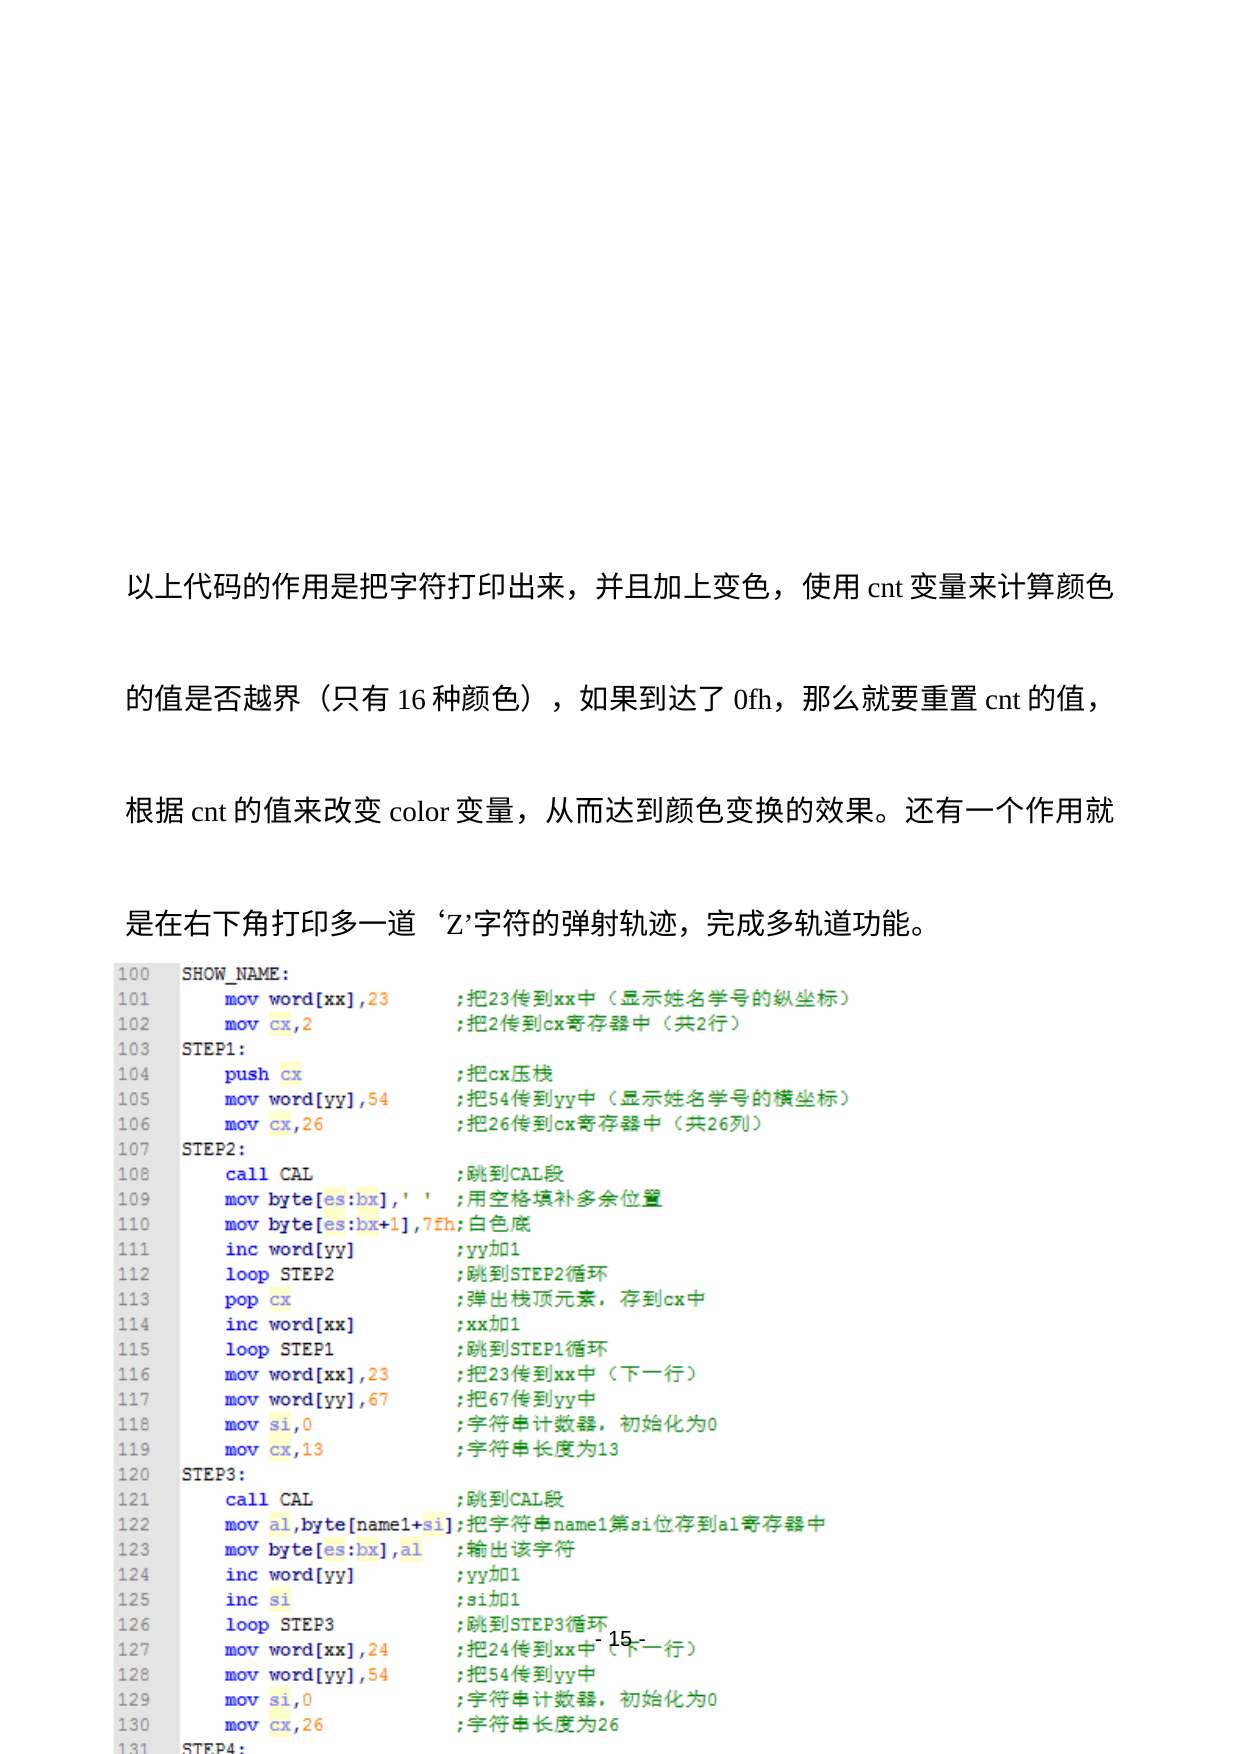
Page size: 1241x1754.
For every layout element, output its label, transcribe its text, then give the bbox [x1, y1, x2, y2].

subtitle 以上代码的作用是把字符打印出来，并且加上变色，使用cnt变量来计算颜色的值是否越界（只有16种颜色），如果到达了0fh，那么就要重置cnt的值，根据cnt的值来改变color变量，从而达到颜色变换的效果。还有一个作用就是在右下角打印多一道‘Z’字符的弹射轨迹，完成多轨道功能。 [125, 552, 1115, 954]
picture [113, 963, 879, 1754]
